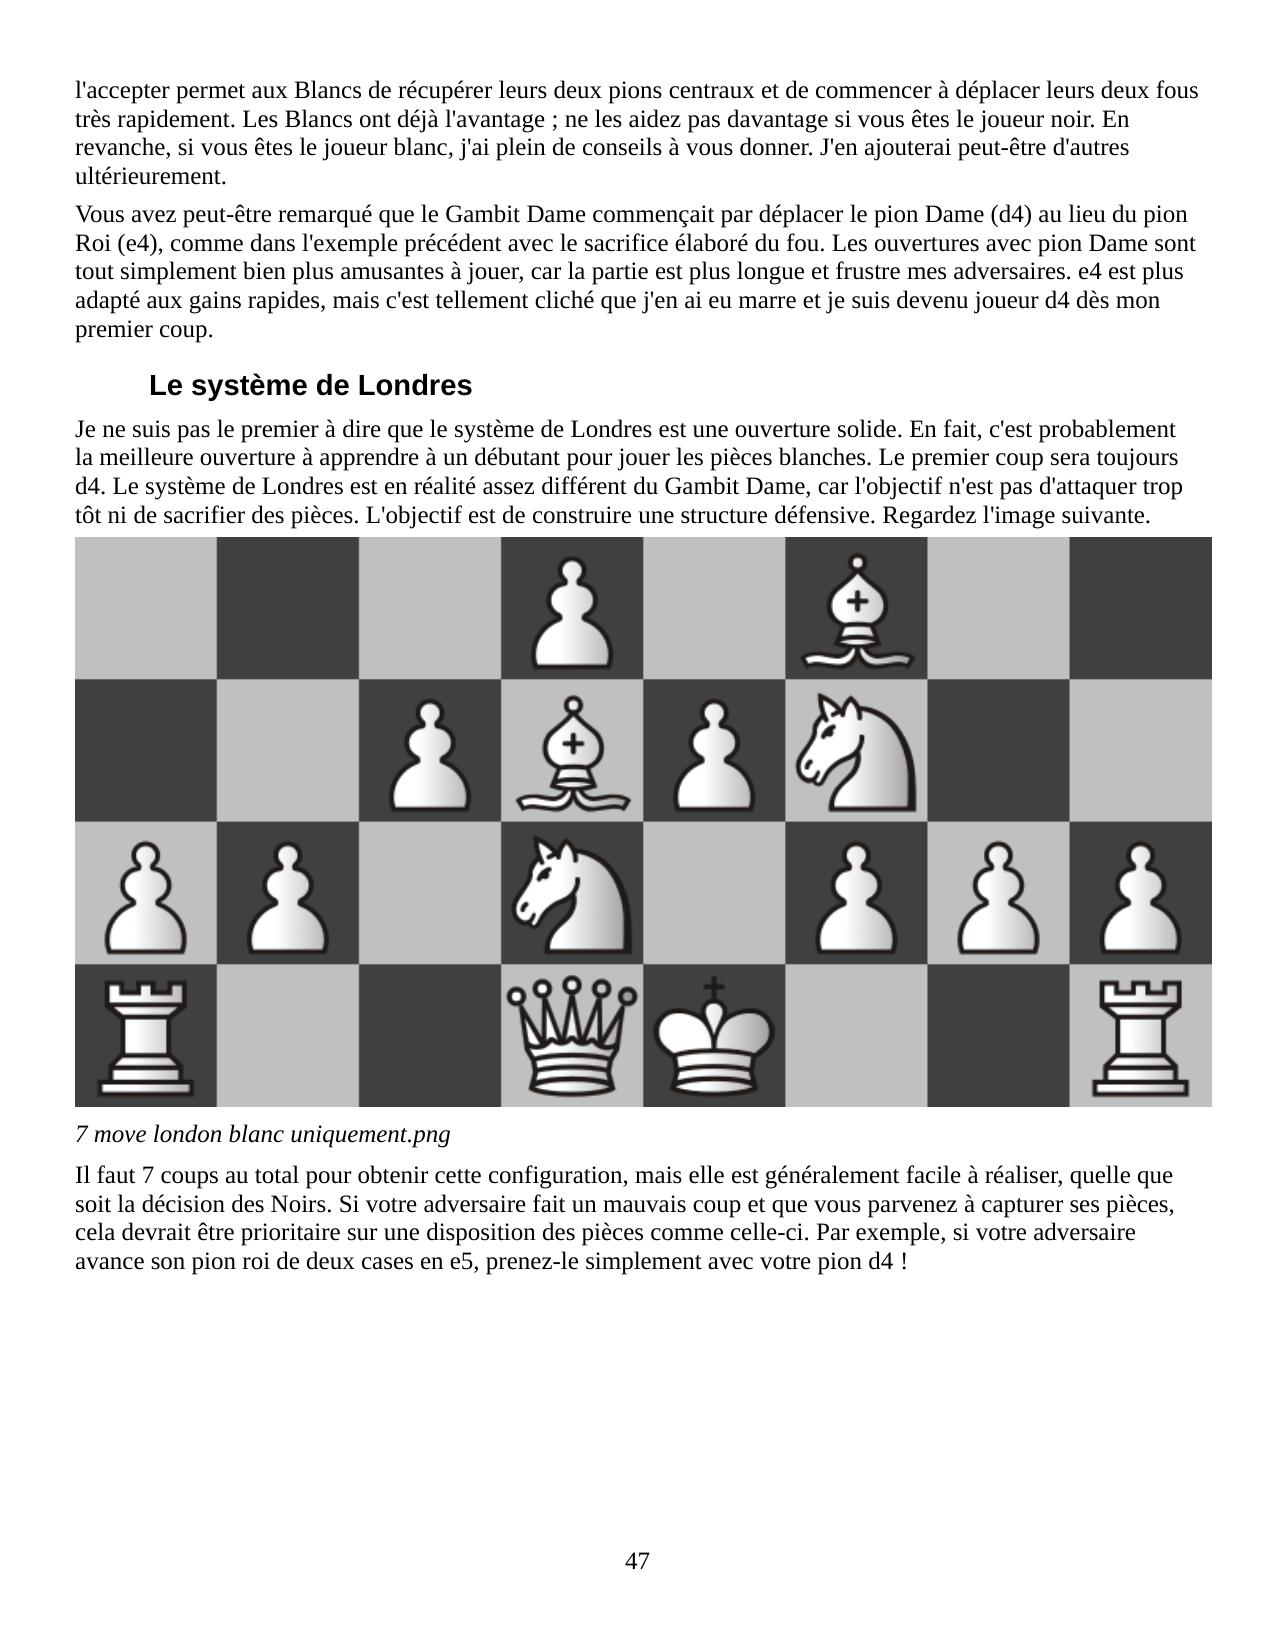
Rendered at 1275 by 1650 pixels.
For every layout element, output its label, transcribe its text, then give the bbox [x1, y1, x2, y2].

text Il faut 7 coups au total pour obtenir cette configuration, mais elle est généralement facile à réaliser, quelle que soit la décision des Noirs. Si votre adversaire fait un mauvais coup et que vous parvenez à capturer ses pièces, cela devrait être prioritaire sur une disposition des pièces comme celle-ci. Par exemple, si votre adversaire avance son pion roi de deux cases en e5, prenez-le simplement avec votre pion d4 ! [75, 1160, 1200, 1275]
text Vous avez peut-être remarqué que le Gambit Dame commençait par déplacer le pion Dame (d4) au lieu du pion Roi (e4), comme dans l'exemple précédent avec le sacrifice élaboré du fou. Les ouvertures avec pion Dame sont tout simplement bien plus amusantes à jouer, car la partie est plus longue et frustre mes adversaires. e4 est plus adapté aux gains rapides, mais c'est tellement cliché que j'en ai eu marre et je suis devenu joueur d4 dès mon premier coup. [75, 199, 1200, 343]
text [75, 75, 1200, 190]
text 7 move london blanc uniquement.png [75, 1119, 1200, 1147]
picture [75, 537, 1212, 1107]
text Je ne suis pas le premier à dire que le système de Londres est une ouverture solide. En fait, c'est probablement la meilleure ouverture à apprendre à un débutant pour jouer les pièces blanches. Le premier coup sera toujours d4. Le système de Londres est en réalité assez différent du Gambit Dame, car l'objectif n'est pas d'attaquer trop tôt ni de sacrifier des pièces. L'objectif est de construire une structure défensive. Regardez l'image suivante. [75, 414, 1200, 529]
subtitle Le système de Londres [75, 368, 1200, 401]
